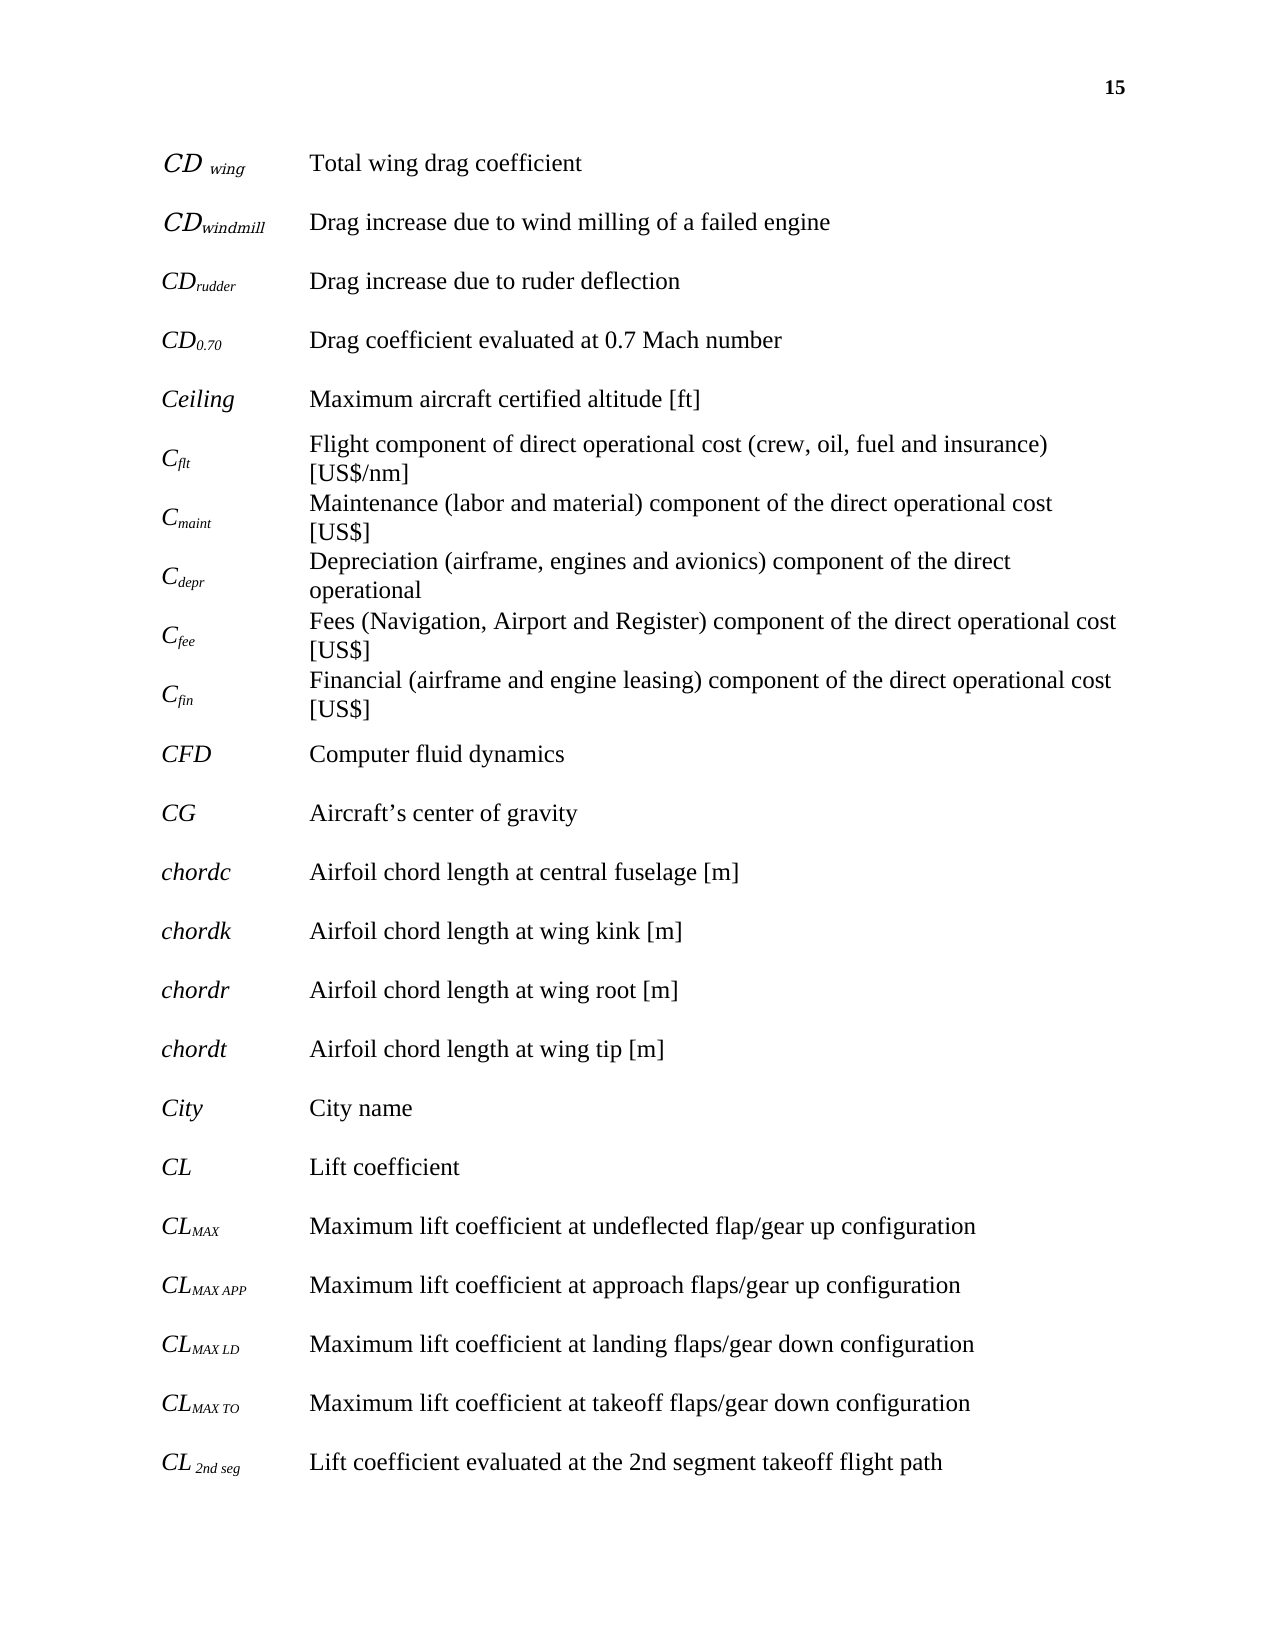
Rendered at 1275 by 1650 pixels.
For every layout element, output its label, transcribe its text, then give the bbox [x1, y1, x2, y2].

table_cell chordt [150, 1019, 298, 1078]
table_cell Maximum lift coefficient at undeflected flap/gear up configuration [298, 1196, 1125, 1255]
table_cell Airfoil chord length at central fuselage [m] [298, 842, 1125, 901]
table_cell Airfoil chord length at wing root [m] [298, 960, 1125, 1019]
table_cell Computer fluid dynamics [298, 724, 1125, 783]
table_cell Maximum lift coefficient at takeoff flaps/gear down configuration [298, 1373, 1125, 1432]
table_cell Aircraft’s center of gravity [298, 783, 1125, 842]
table_cell Airfoil chord length at wing kink [m] [298, 901, 1125, 960]
table_cell CLMAX TO [150, 1373, 298, 1432]
table_cell Maximum lift coefficient at landing flaps/gear down configuration [298, 1314, 1125, 1373]
table_cell Airfoil chord length at wing tip [m] [298, 1019, 1125, 1078]
table_cell CLMAX [150, 1196, 298, 1255]
table_cell CDrudder [150, 251, 298, 310]
table_cell Drag increase due to ruder deflection [298, 251, 1125, 310]
table_cell Cfin [150, 665, 298, 723]
table_cell Ceiling [150, 369, 298, 428]
table_cell CDwindmill [150, 192, 298, 251]
table_cell Flight component of direct operational cost (crew, oil, fuel and insurance) [US$/nm] [298, 428, 1125, 487]
table_cell City [150, 1078, 298, 1137]
table_cell City name [298, 1078, 1125, 1137]
table_cell CL 2nd seg [150, 1432, 298, 1491]
table_cell Maximum aircraft certified altitude [ft] [298, 369, 1125, 428]
table_cell Financial (airframe and engine leasing) component of the direct operational cost [US$] [298, 665, 1125, 723]
table_cell CFD [150, 724, 298, 783]
table_cell Maintenance (labor and material) component of the direct operational cost [US$] [298, 487, 1125, 546]
table_cell Total wing drag coefficient [298, 133, 1125, 192]
table_cell Maximum lift coefficient at approach flaps/gear up configuration [298, 1255, 1125, 1314]
table_cell Cdepr [150, 546, 298, 605]
table_cell Lift coefficient [298, 1137, 1125, 1196]
table_cell CL [150, 1137, 298, 1196]
table_cell CLMAX LD [150, 1314, 298, 1373]
table_cell Drag increase due to wind milling of a failed engine [298, 192, 1125, 251]
table_cell Depreciation (airframe, engines and avionics) component of the direct operational cost [US$] [298, 546, 1125, 605]
table_cell Cmaint [150, 487, 298, 546]
table_cell CLMAX APP [150, 1255, 298, 1314]
table_cell chordc [150, 842, 298, 901]
table_cell CD wing [150, 133, 298, 192]
table_cell CG [150, 783, 298, 842]
table_cell Cfee [150, 605, 298, 664]
table_cell chordr [150, 960, 298, 1019]
table_cell Cflt [150, 428, 298, 487]
table_cell chordk [150, 901, 298, 960]
table_cell Lift coefficient evaluated at the 2nd segment takeoff flight path [298, 1432, 1125, 1491]
table_cell CD0.70 [150, 310, 298, 369]
table_cell Drag coefficient evaluated at 0.7 Mach number [298, 310, 1125, 369]
table_cell Fees (Navigation, Airport and Register) component of the direct operational cost [US$] [298, 605, 1125, 664]
